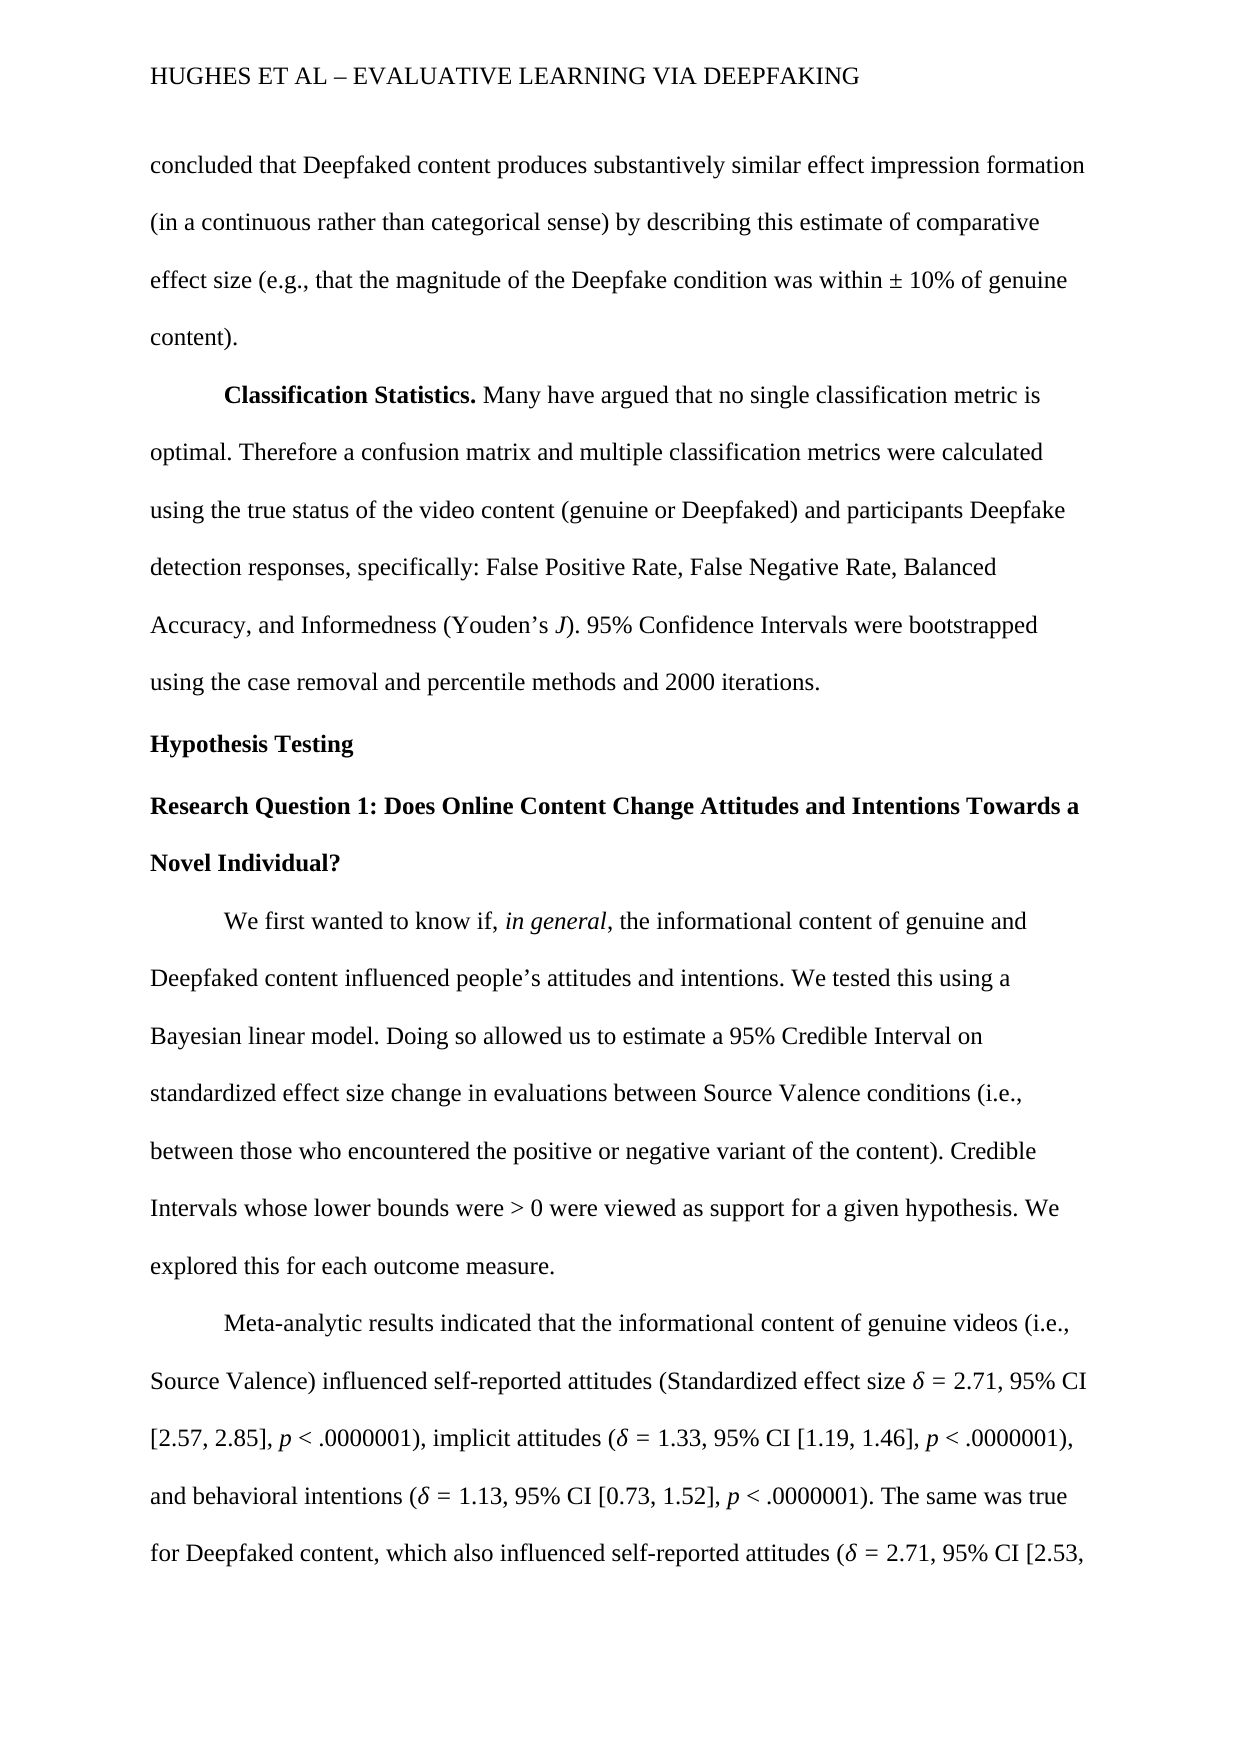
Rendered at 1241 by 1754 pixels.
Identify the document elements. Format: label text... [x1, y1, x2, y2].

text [150, 150, 1090, 351]
text Classification Statistics. Many have argued that no single classification metric is optimal. Therefore a confusion matrix and multiple classification metrics were calculated using the true status of the video content (genuine or Deepfaked) and participants Deepfake detection responses, specifically: False Positive Rate, False Negative Rate, Balanced Accuracy, and Informedness (Youden’s J). 95% Confidence Intervals were bootstrapped using the case removal and percentile methods and 2000 iterations. [150, 380, 1090, 696]
text Research Question 1: Does Online Content Change Attitudes and Intentions Towards a Novel Individual? [150, 791, 1090, 877]
text Hypothesis Testing [150, 729, 1090, 758]
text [150, 1308, 1090, 1567]
text We first wanted to know if, in general, the informational content of genuine and Deepfaked content influenced people’s attitudes and intentions. We tested this using a Bayesian linear model. Doing so allowed us to estimate a 95% Credible Interval on standardized effect size change in evaluations between Source Valence conditions (i.e., between those who encountered the positive or negative variant of the content). Credible Intervals whose lower bounds were > 0 were viewed as support for a given hypothesis. We explored this for each outcome measure. [150, 906, 1090, 1279]
